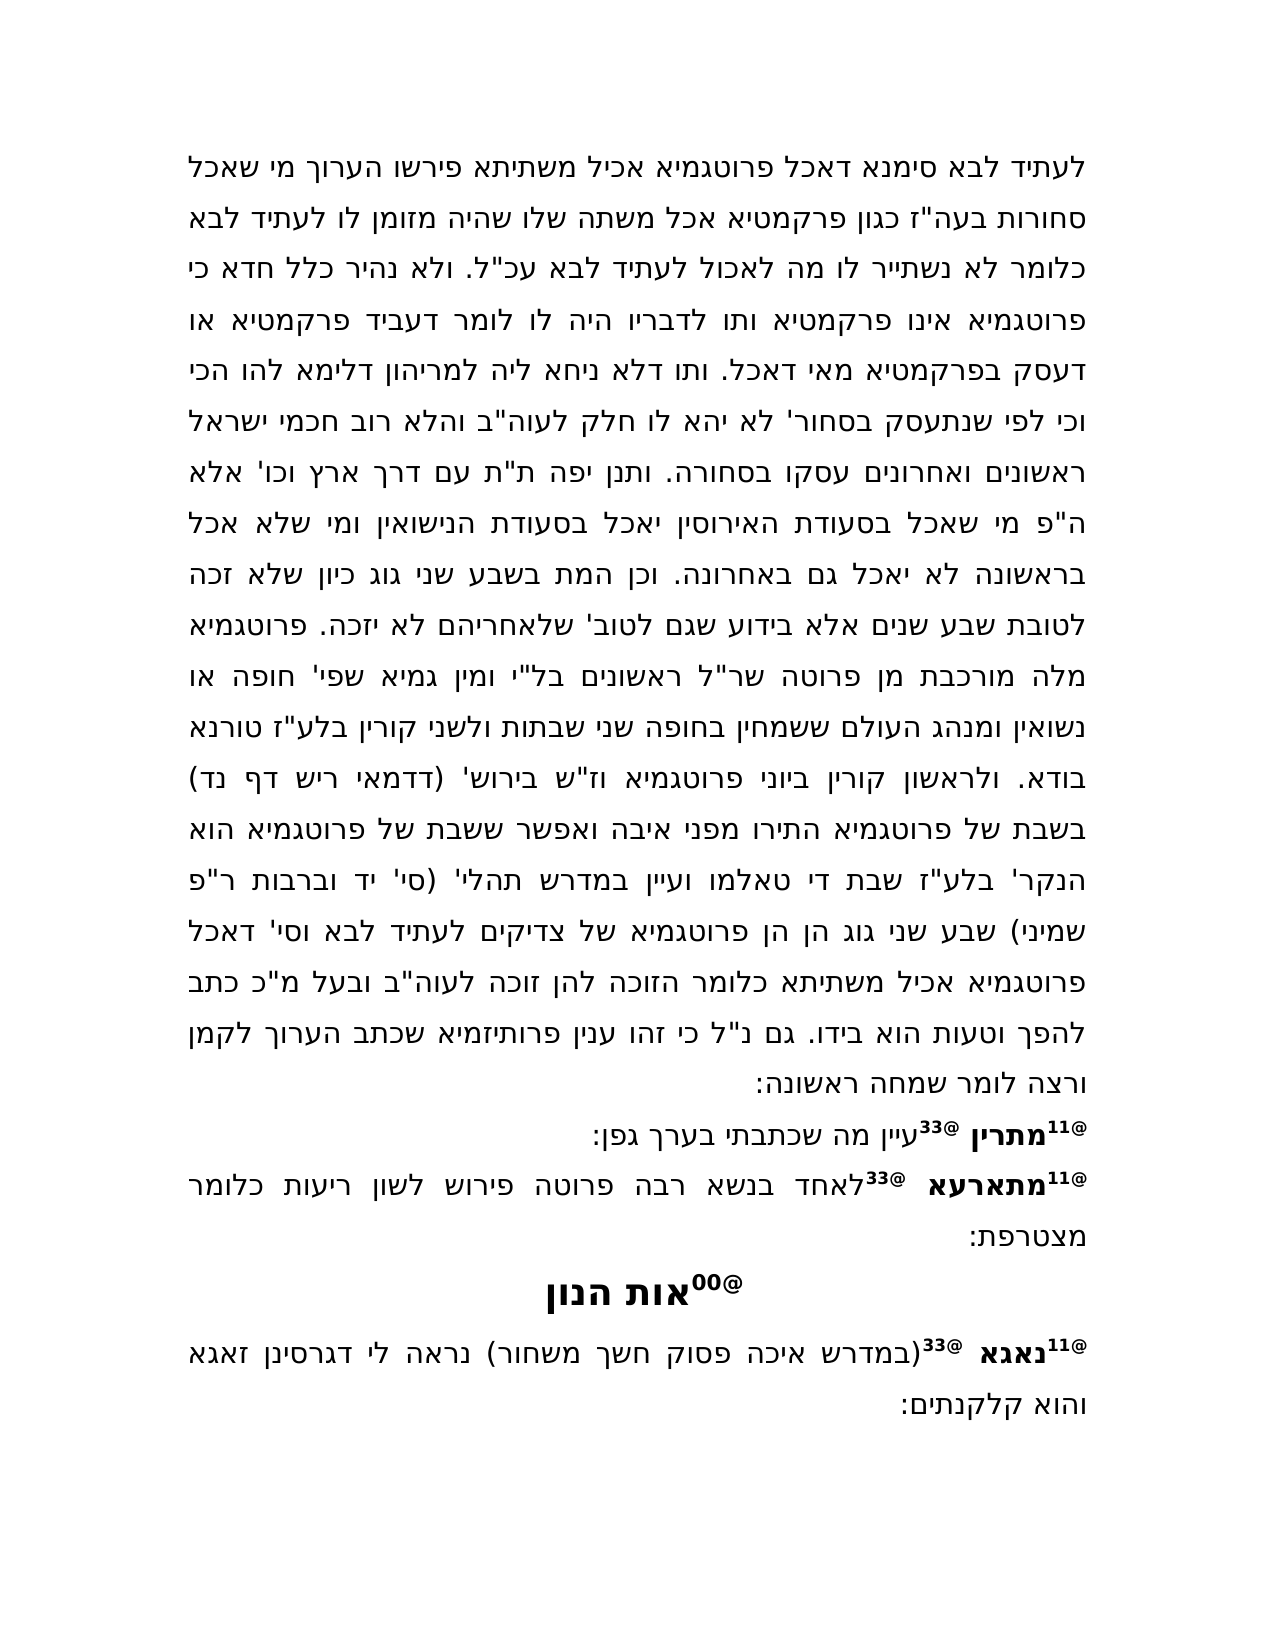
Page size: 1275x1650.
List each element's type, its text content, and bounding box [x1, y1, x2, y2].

text @11נאגא @33(במדרש איכה פסוק חשך משחור) נראה לי דגרסינן זאגא והוא קלקנתים: [187, 1336, 1087, 1421]
text @11מתרין @33עיין מה שכתבתי בערך גפן: [187, 1118, 1087, 1152]
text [187, 150, 1087, 1101]
text @11מתארעא @33לאחד בנשא רבה פרוטה פירוש לשון ריעות כלומר מצטרפת: [187, 1169, 1087, 1254]
subtitle @00אות הנון [187, 1271, 1087, 1314]
